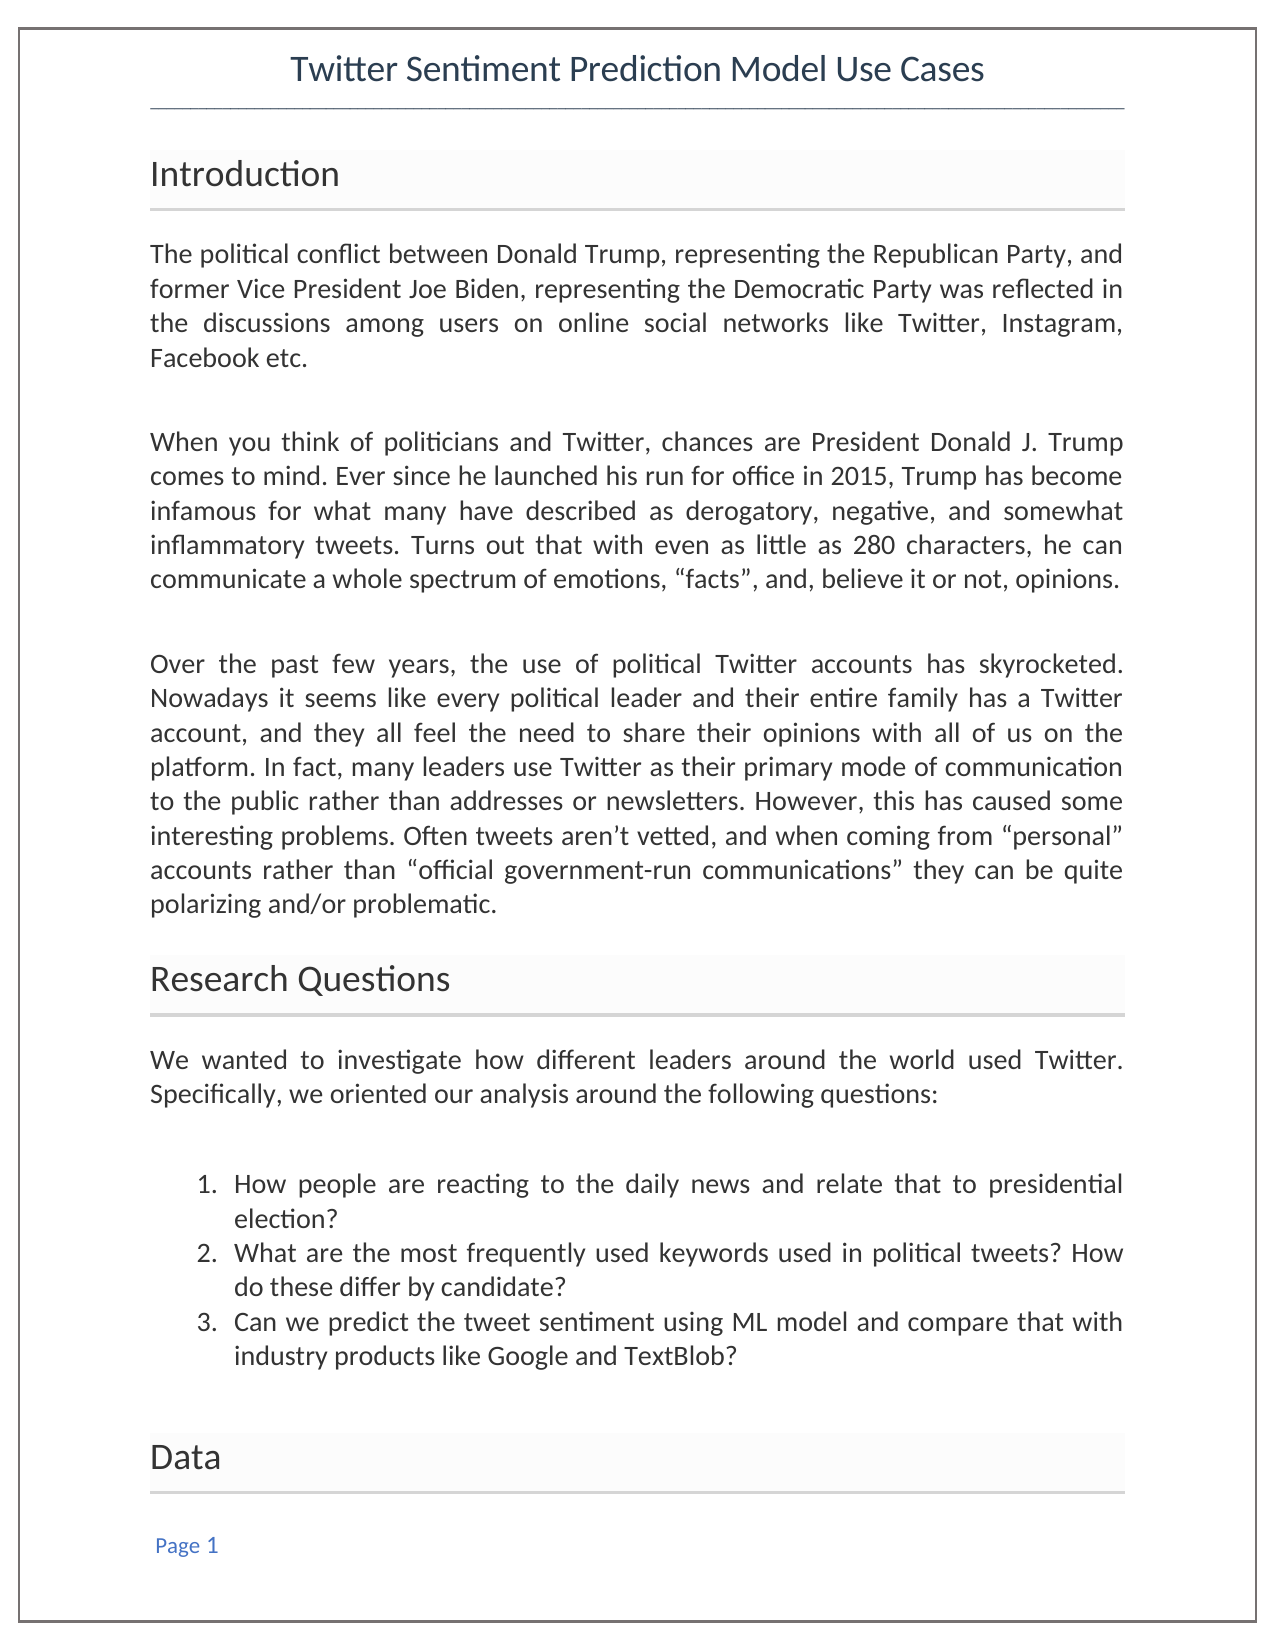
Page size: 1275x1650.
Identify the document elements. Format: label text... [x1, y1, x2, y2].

subtitle Research Questions [150, 955, 1125, 1013]
text We wanted to investigate how different leaders around the world used Twitter. Specifically, we oriented our analysis around the following questions: [150, 1042, 1125, 1110]
text The political conflict between Donald Trump, representing the Republican Party, and former Vice President Joe Biden, representing the Democratic Party was reflected in the discussions among users on online social networks like Twitter, Instagram, Facebook etc. [150, 236, 1125, 374]
subtitle Introduction [150, 150, 1125, 208]
text When you think of politicians and Twitter, chances are President Donald J. Trump comes to mind. Ever since he launched his run for office in 2015, Trump has become infamous for what many have described as derogatory, negative, and somewhat inflammatory tweets. Turns out that with even as little as 280 characters, he can communicate a whole spectrum of emotions, “facts”, and, believe it or not, opinions. [150, 424, 1125, 596]
list How people are reacting to the daily news and relate that to presidential election? [196, 1166, 1125, 1235]
subtitle Data [150, 1433, 1125, 1491]
text Over the past few years, the use of political Twitter accounts has skyrocketed. Nowadays it seems like every political leader and their entire family has a Twitter account, and they all feel the need to share their opinions with all of us on the platform. In fact, many leaders use Twitter as their primary mode of communication to the public rather than addresses or newsletters. However, this has caused some interesting problems. Often tweets aren’t vetted, and when coming from “personal” accounts rather than “official government-run communications” they can be quite polarizing and/or problematic. [150, 646, 1125, 921]
list What are the most frequently used keywords used in political tweets? How do these differ by candidate? [196, 1235, 1125, 1304]
list Can we predict the tweet sentiment using ML model and compare that with industry products like Google and TextBlob? [196, 1304, 1125, 1372]
